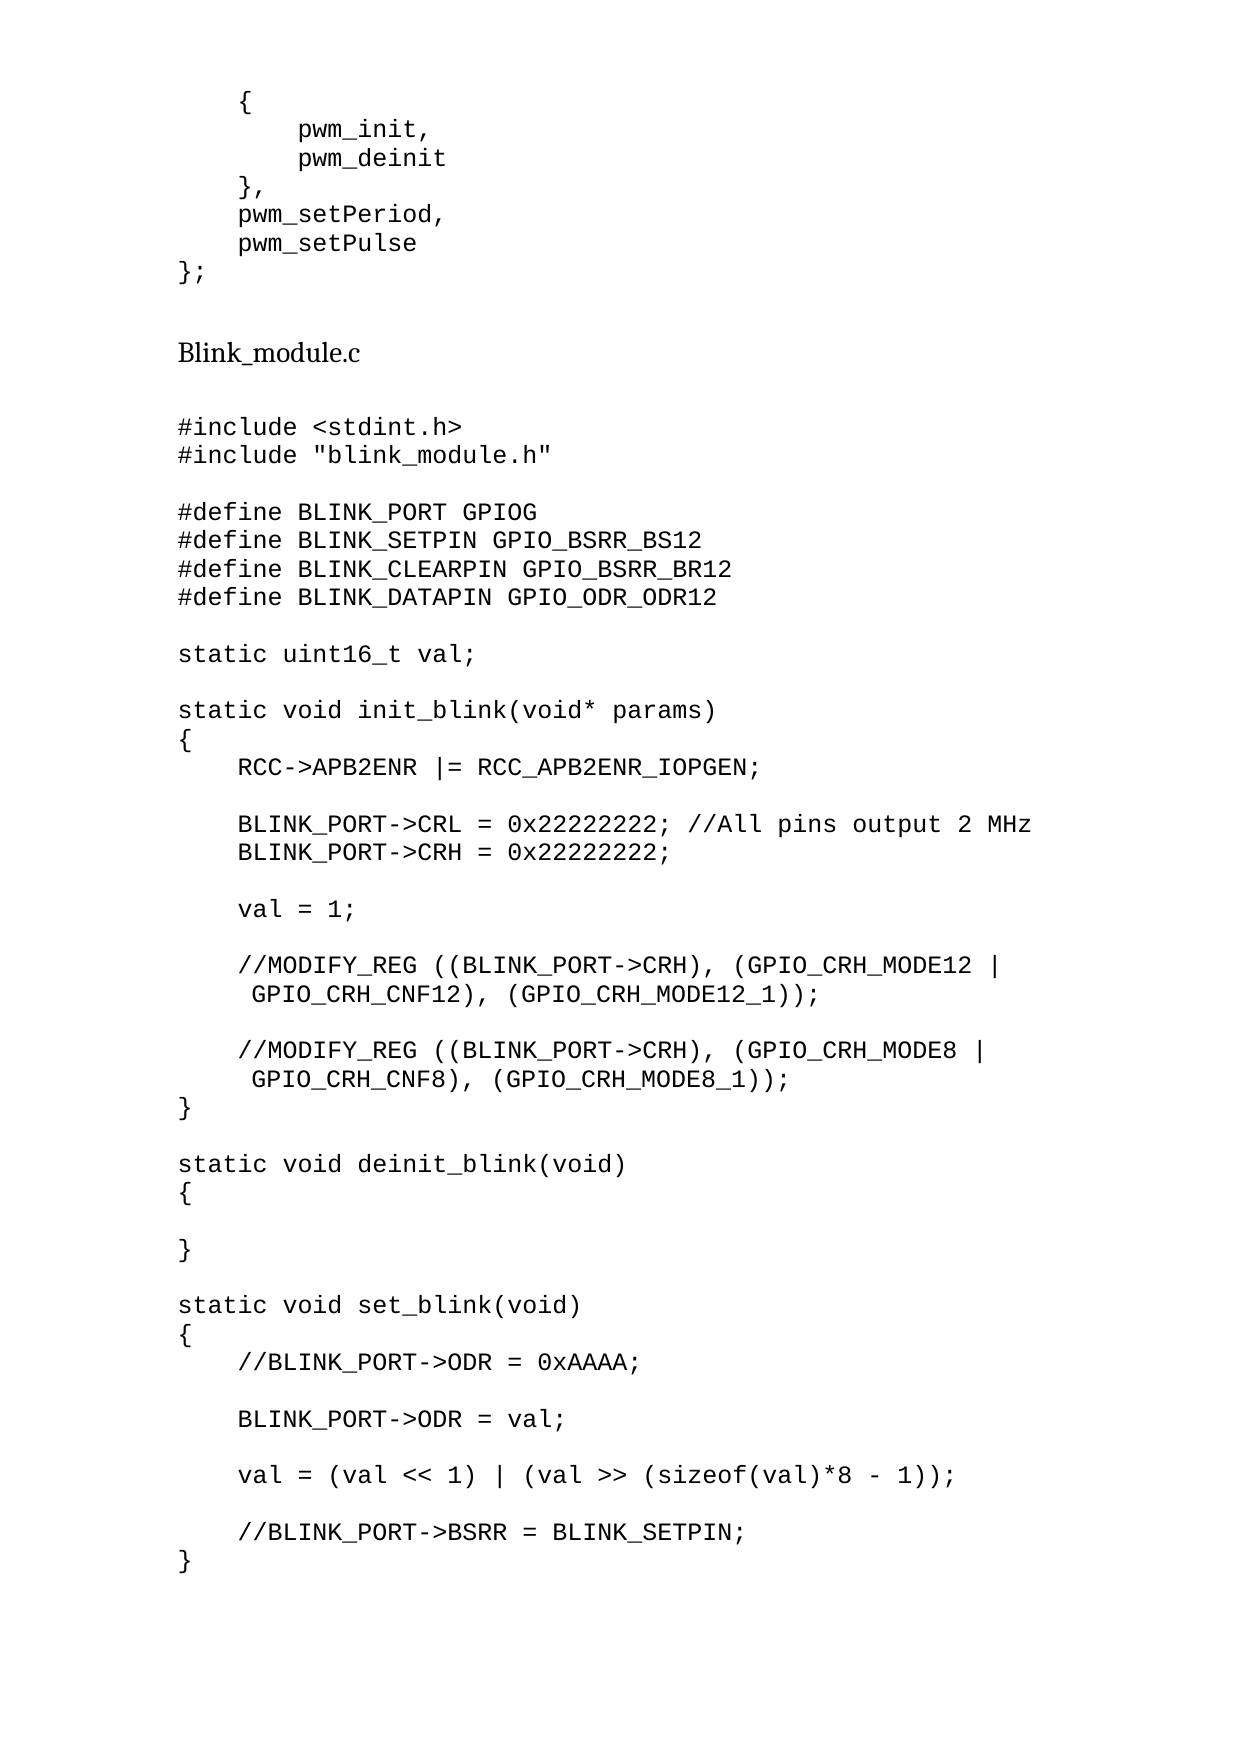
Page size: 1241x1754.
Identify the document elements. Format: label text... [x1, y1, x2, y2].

list #define BLINK_CLEARPIN GPIO_BSRR_BR12 [177, 556, 1137, 585]
list } [177, 1548, 1137, 1576]
list } [177, 1236, 1137, 1265]
list { [177, 1180, 1137, 1208]
list { [177, 89, 1137, 117]
list #define BLINK_PORT GPIOG [177, 500, 1137, 528]
list //BLINK_PORT->ODR = 0xAAAA; [177, 1350, 1137, 1378]
list BLINK_PORT->ODR = val; [177, 1406, 1137, 1435]
list pwm_init, [177, 117, 1137, 145]
list { [177, 726, 1137, 755]
list }, [177, 174, 1137, 202]
list static uint16_t val; [177, 641, 1137, 670]
list } [177, 1095, 1137, 1123]
list #define BLINK_DATAPIN GPIO_ODR_ODR12 [177, 585, 1137, 613]
subtitle Blink_module.c [177, 336, 1137, 370]
list pwm_deinit [177, 145, 1137, 174]
list val = (val << 1) | (val >> (sizeof(val)*8 - 1)); [177, 1463, 1137, 1491]
list val = 1; [177, 896, 1137, 925]
list #define BLINK_SETPIN GPIO_BSRR_BS12 [177, 528, 1137, 556]
list RCC->APB2ENR |= RCC_APB2ENR_IOPGEN; [177, 755, 1137, 783]
list static void deinit_blink(void) [177, 1151, 1137, 1180]
list { [177, 1321, 1137, 1350]
list BLINK_PORT->CRH = 0x22222222; [177, 840, 1137, 868]
list #include "blink_module.h" [177, 443, 1137, 471]
list pwm_setPulse [177, 230, 1137, 259]
list BLINK_PORT->CRL = 0x22222222; //All pins output 2 MHz [177, 811, 1137, 840]
list //BLINK_PORT->BSRR = BLINK_SETPIN; [177, 1520, 1137, 1548]
list #include <stdint.h> [177, 415, 1137, 443]
list }; [177, 259, 1137, 287]
list static void set_blink(void) [177, 1293, 1137, 1321]
list static void init_blink(void* params) [177, 698, 1137, 726]
list //MODIFY_REG ((BLINK_PORT->CRH), (GPIO_CRH_MODE8 | GPIO_CRH_CNF8), (GPIO_CRH_MODE8_1)); [177, 1038, 1137, 1095]
list //MODIFY_REG ((BLINK_PORT->CRH), (GPIO_CRH_MODE12 | GPIO_CRH_CNF12), (GPIO_CRH_MODE12_1)); [177, 953, 1137, 1010]
list pwm_setPeriod, [177, 202, 1137, 230]
